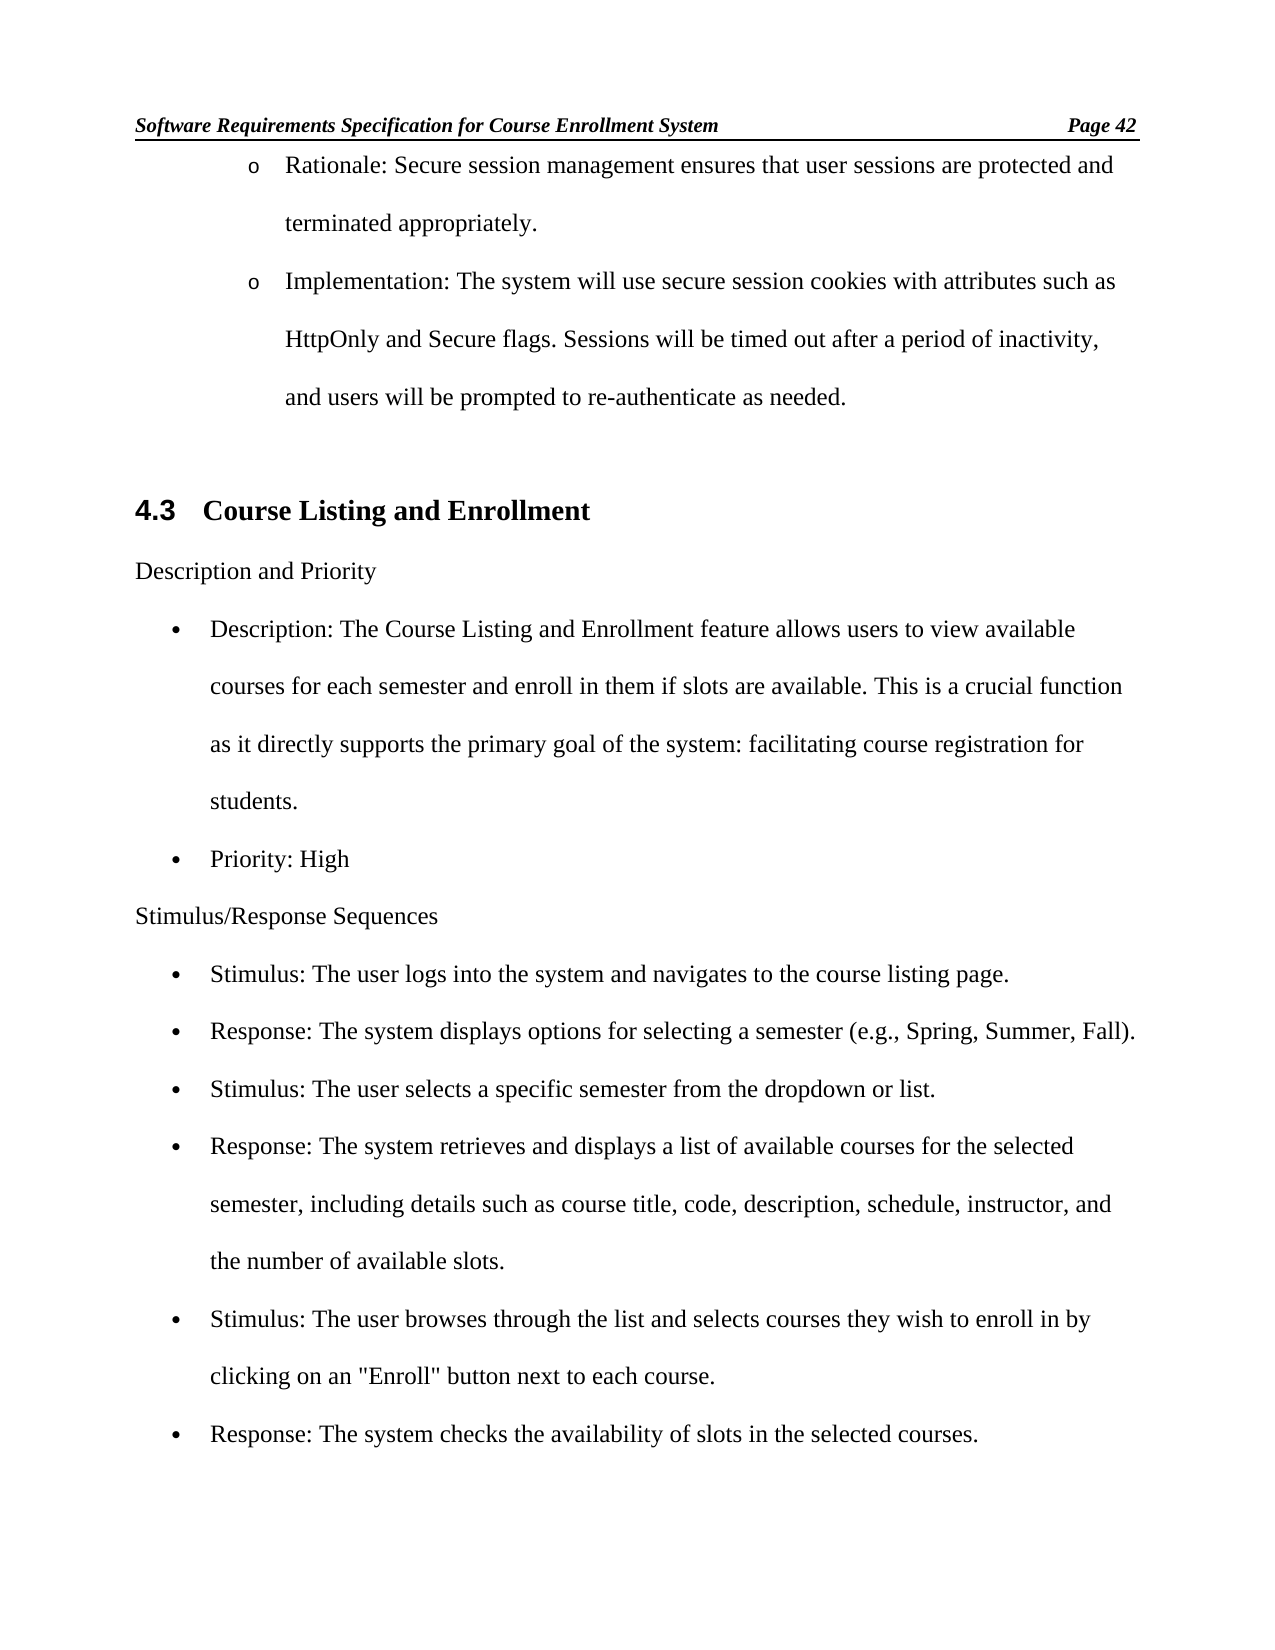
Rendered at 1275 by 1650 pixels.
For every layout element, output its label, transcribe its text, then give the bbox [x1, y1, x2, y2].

list Rationale: Secure session management ensures that user sessions are protected and terminated appropriately. [247, 150, 1140, 237]
list Implementation: The system will use secure session cookies with attributes such as HttpOnly and Secure flags. Sessions will be timed out after a period of inactivity, and users will be prompted to re-authenticate as needed. [247, 266, 1140, 410]
list Stimulus: The user selects a specific semester from the dropdown or list. [172, 1074, 1140, 1102]
text Description and Priority [135, 556, 1140, 585]
subtitle Course Listing and Enrollment [135, 493, 1140, 527]
list Response: The system retrieves and displays a list of available courses for the selected semester, including details such as course title, code, description, schedule, instructor, and the number of available slots. [172, 1131, 1140, 1275]
list Stimulus: The user logs into the system and navigates to the course listing page. [172, 959, 1140, 987]
list Stimulus: The user browses through the list and selects courses they wish to enroll in by clicking on an "Enroll" button next to each course. [172, 1304, 1140, 1390]
list Response: The system displays options for selecting a semester (e.g., Spring, Summer, Fall). [172, 1016, 1140, 1045]
list Priority: High [172, 844, 1140, 872]
list Description: The Course Listing and Enrollment feature allows users to view available courses for each semester and enroll in them if slots are available. This is a crucial function as it directly supports the primary goal of the system: facilitating course registration for students. [172, 614, 1140, 815]
list Response: The system checks the availability of slots in the selected courses. [172, 1419, 1140, 1447]
text Stimulus/Response Sequences [135, 901, 1140, 930]
